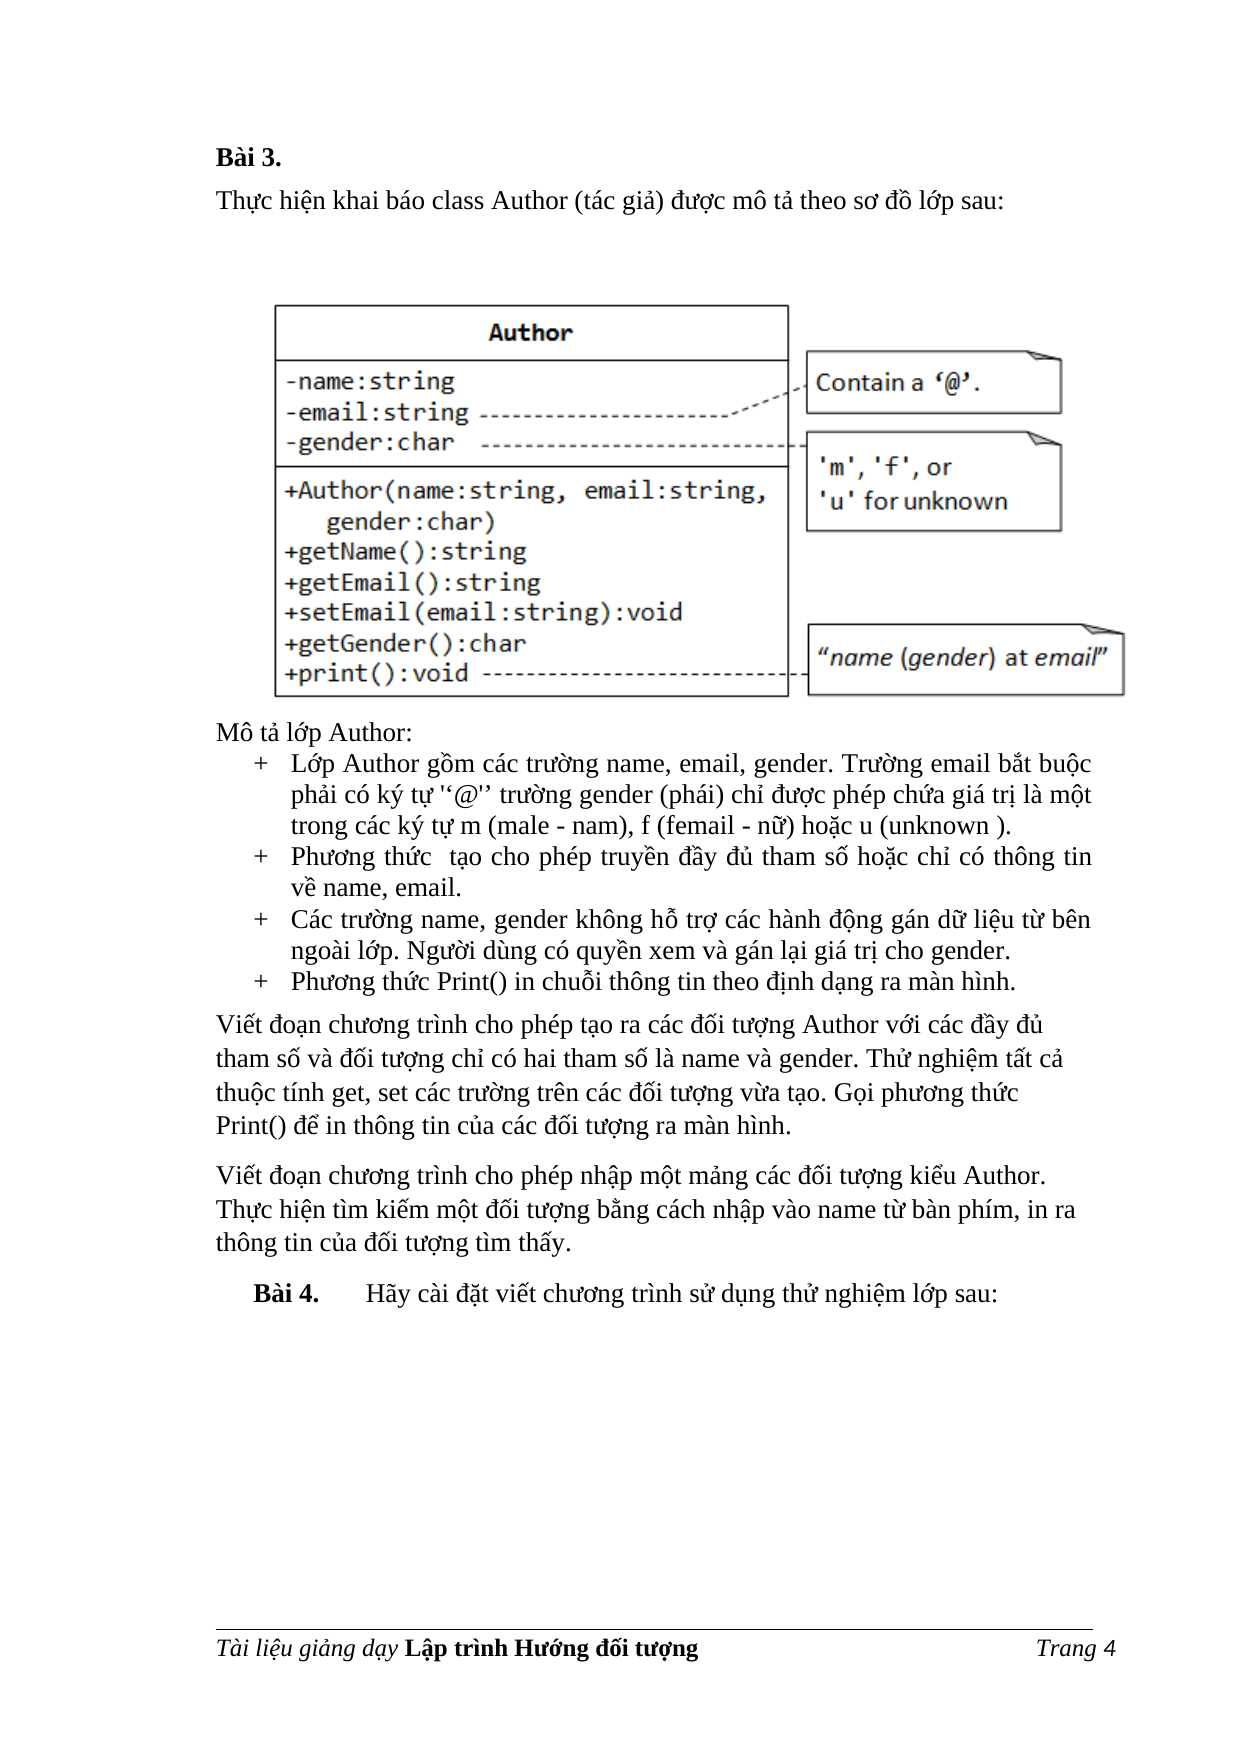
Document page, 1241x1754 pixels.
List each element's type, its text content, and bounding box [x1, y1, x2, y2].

text Thực hiện khai báo class Author (tác giả) được mô tả theo sơ đồ lớp sau: [216, 184, 1093, 215]
text Mô tả lớp Author: [216, 716, 1093, 747]
list Lớp Author gồm các trường name, email, gender. Trường email bắt buộc phải có ký tự '‘@'’ trường gender (phái) chỉ được phép chứa giá trị là một trong các ký tự m (male - nam), f (femail - nữ) hoặc u (unknown ). [253, 747, 1093, 840]
list Hãy cài đặt viết chương trình sử dụng thử nghiệm lớp sau: [253, 1277, 1093, 1308]
list Phương thức tạo cho phép truyền đầy đủ tham số hoặc chỉ có thông tin về name, email. [253, 840, 1093, 903]
text Viết đoạn chương trình cho phép tạo ra các đối tượng Author với các đầy đủ tham số và đối tượng chỉ có hai tham số là name và gender. Thử nghiệm tất cả thuộc tính get, set các trường trên các đối tượng vừa tạo. Gọi phương thức Print() để in thông tin của các đối tượng ra màn hình. [216, 1009, 1093, 1140]
list Phương thức Print() in chuỗi thông tin theo định dạng ra màn hình. [253, 965, 1093, 996]
list Các trường name, gender không hỗ trợ các hành động gán dữ liệu từ bên ngoài lớp. Người dùng có quyền xem và gán lại giá trị cho gender. [253, 903, 1093, 965]
text Viết đoạn chương trình cho phép nhập một mảng các đối tượng kiểu Author. Thực hiện tìm kiếm một đối tượng bằng cách nhập vào name từ bàn phím, in ra thông tin của đối tượng tìm thấy. [216, 1159, 1093, 1258]
picture [253, 288, 1141, 716]
